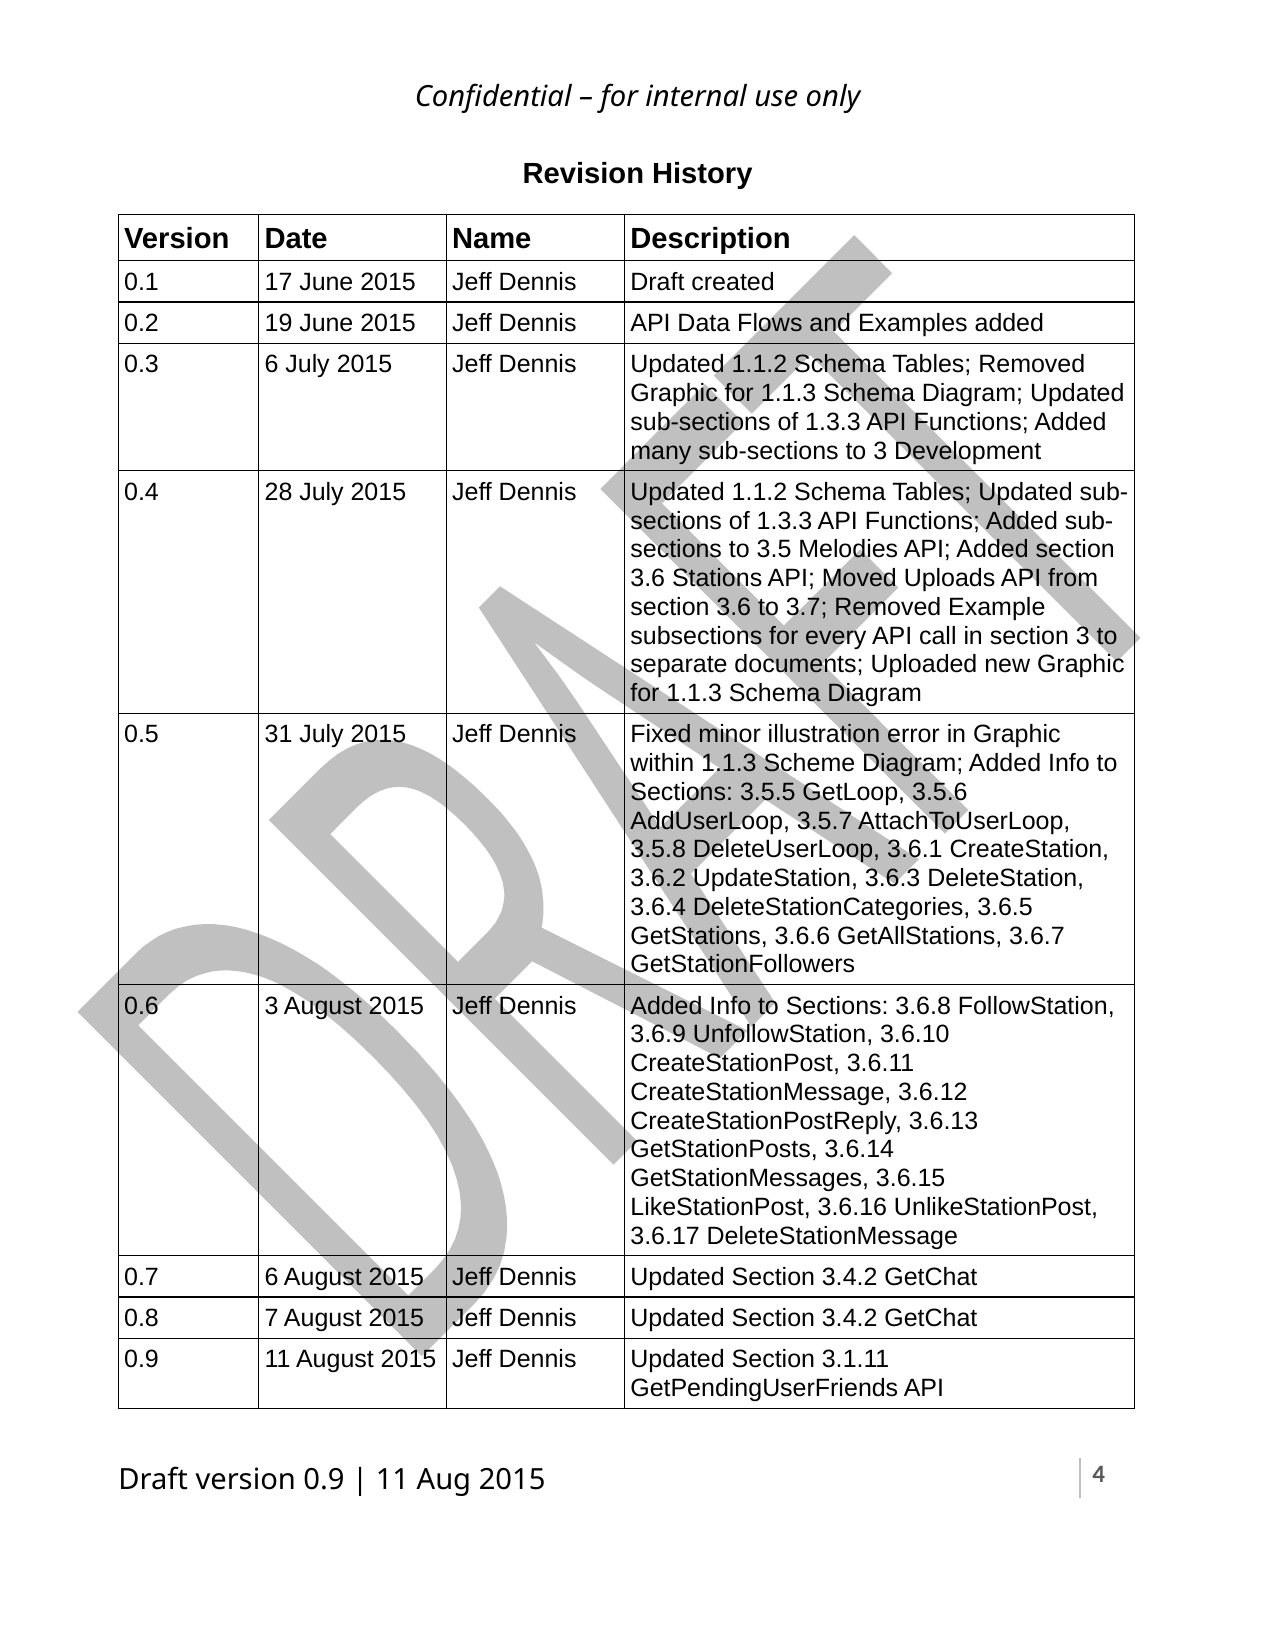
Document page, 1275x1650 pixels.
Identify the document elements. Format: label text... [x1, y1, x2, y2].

table_header Name [447, 215, 624, 260]
table_cell Jeff Dennis [447, 261, 624, 301]
table_cell 19 June 2015 [259, 303, 446, 343]
table_cell 0.5 [119, 714, 258, 984]
table_cell Jeff Dennis [447, 1298, 624, 1338]
table_cell 28 July 2015 [259, 471, 446, 713]
table_cell 0.4 [119, 471, 258, 713]
table_cell Fixed minor illustration error in Graphic within 1.1.3 Scheme Diagram; Added Info to Sections: 3.5.5 GetLoop, 3.5.6 AddUserLoop, 3.5.7 AttachToUserLoop, 3.5.8 DeleteUserLoop, 3.6.1 CreateStation, 3.6.2 UpdateStation, 3.6.3 DeleteStation, 3.6.4 DeleteStationCategories, 3.6.5 GetStations, 3.6.6 GetAllStations, 3.6.7 GetStationFollowers [625, 714, 1134, 984]
table_cell Jeff Dennis [447, 344, 624, 470]
table_cell Jeff Dennis [447, 1339, 624, 1408]
table_header Description [625, 215, 1134, 260]
table_cell Jeff Dennis [447, 471, 624, 713]
table_cell Updated Section 3.4.2 GetChat [625, 1256, 1134, 1296]
table_cell Updated Section 3.1.11 GetPendingUserFriends API [625, 1339, 1134, 1408]
table_cell 17 June 2015 [259, 261, 446, 301]
table_cell 11 August 2015 [259, 1339, 446, 1408]
table_cell 0.3 [119, 344, 258, 470]
table_cell 31 July 2015 [259, 714, 446, 984]
table_cell Updated 1.1.2 Schema Tables; Removed Graphic for 1.1.3 Schema Diagram; Updated sub-sections of 1.3.3 API Functions; Added many sub-sections to 3 Development [625, 344, 1134, 470]
table_cell 0.2 [119, 303, 258, 343]
table_cell Jeff Dennis [447, 714, 624, 984]
subtitle Revision History [118, 156, 1157, 189]
table_cell 3 August 2015 [259, 985, 446, 1255]
table_cell 7 August 2015 [259, 1298, 446, 1338]
table_cell 6 July 2015 [259, 344, 446, 470]
table_cell Jeff Dennis [447, 985, 624, 1255]
table_cell 0.9 [119, 1339, 258, 1408]
table_cell Updated 1.1.2 Schema Tables; Updated sub-sections of 1.3.3 API Functions; Added sub-sections to 3.5 Melodies API; Added section 3.6 Stations API; Moved Uploads API from section 3.6 to 3.7; Removed Example subsections for every API call in section 3 to separate documents; Uploaded new Graphic for 1.1.3 Schema Diagram [625, 471, 1134, 713]
table_cell 6 August 2015 [259, 1256, 446, 1296]
table_header Version [119, 215, 258, 260]
table_cell API Data Flows and Examples added [625, 303, 1134, 343]
table_cell 0.7 [119, 1256, 258, 1296]
table_cell Draft created [625, 261, 1134, 301]
table_header Date [259, 215, 446, 260]
table_cell Jeff Dennis [447, 303, 624, 343]
table_cell Added Info to Sections: 3.6.8 FollowStation, 3.6.9 UnfollowStation, 3.6.10 CreateStationPost, 3.6.11 CreateStationMessage, 3.6.12 CreateStationPostReply, 3.6.13 GetStationPosts, 3.6.14 GetStationMessages, 3.6.15 LikeStationPost, 3.6.16 UnlikeStationPost, 3.6.17 DeleteStationMessage [625, 985, 1134, 1255]
table_cell Jeff Dennis [447, 1256, 624, 1296]
table_cell Updated Section 3.4.2 GetChat [625, 1298, 1134, 1338]
table_cell 0.8 [119, 1298, 258, 1338]
table_cell 0.6 [119, 985, 258, 1255]
table_cell 0.1 [119, 261, 258, 301]
